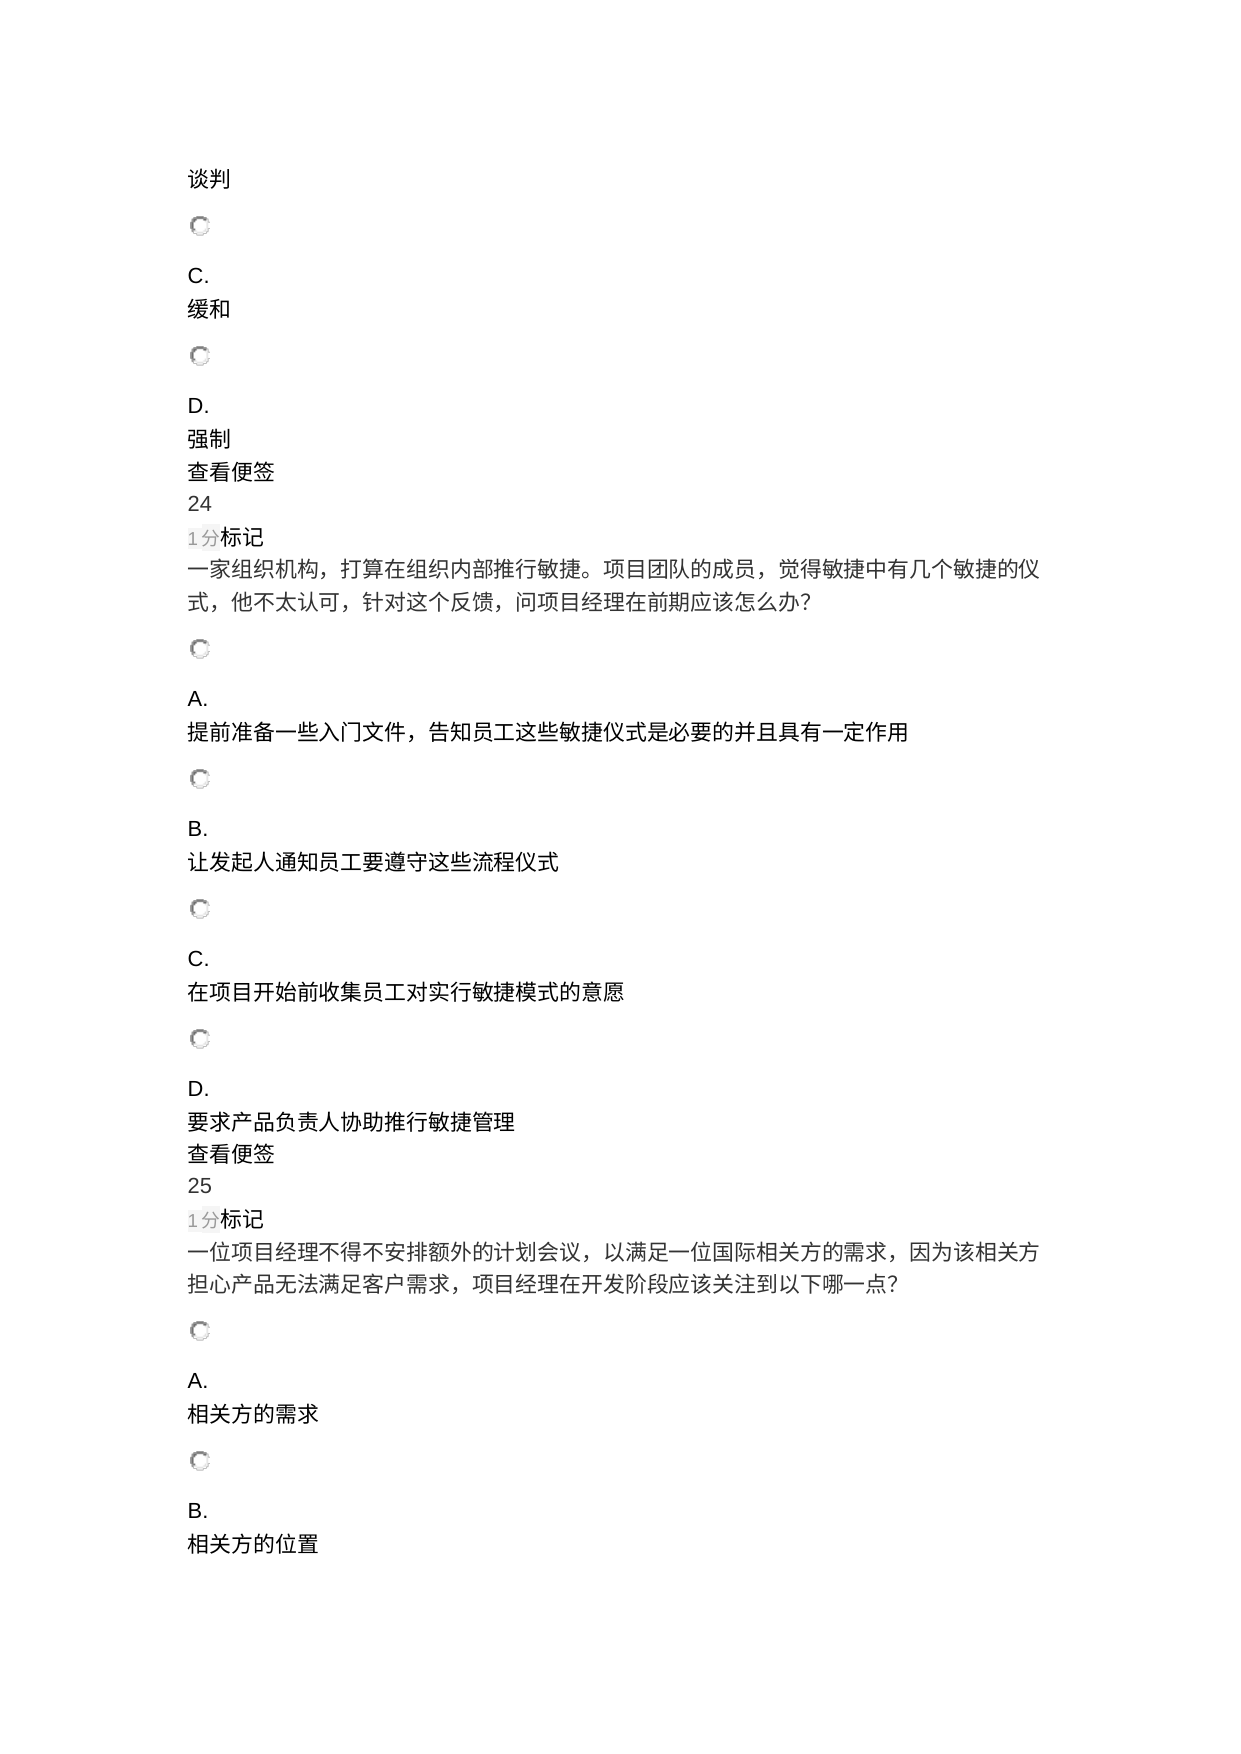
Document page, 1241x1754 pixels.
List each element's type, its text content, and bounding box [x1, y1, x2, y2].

text C. [187, 942, 1053, 974]
text D. [187, 1072, 1053, 1104]
text 要求产品负责人协助推行敏捷管理 [187, 1104, 1053, 1137]
text 谈判 [187, 162, 1053, 194]
text 强制 [187, 422, 1053, 454]
text 查看便签 [187, 1137, 1053, 1169]
text 1分标记 [187, 519, 1053, 552]
text 相关方的需求 [187, 1397, 1053, 1429]
text 24 [187, 487, 1053, 519]
text A. [187, 682, 1053, 714]
text B. [187, 812, 1053, 844]
text C. [187, 259, 1053, 292]
text B. [187, 1494, 1053, 1527]
text 提前准备一些入门文件，告知员工这些敏捷仪式是必要的并且具有一定作用 [187, 714, 1053, 747]
text 一位项目经理不得不安排额外的计划会议，以满足一位国际相关方的需求，因为该相关方担心产品无法满足客户需求，项目经理在开发阶段应该关注到以下哪一点？ [187, 1234, 1053, 1299]
text 在项目开始前收集员工对实行敏捷模式的意愿 [187, 974, 1053, 1007]
text 让发起人通知员工要遵守这些流程仪式 [187, 844, 1053, 877]
text 1分标记 [187, 1202, 1053, 1234]
text 相关方的位置 [187, 1527, 1053, 1559]
text 查看便签 [187, 454, 1053, 487]
text D. [187, 389, 1053, 422]
text 一家组织机构，打算在组织内部推行敏捷。项目团队的成员，觉得敏捷中有几个敏捷的仪式，他不太认可，针对这个反馈，问项目经理在前期应该怎么办？ [187, 552, 1053, 617]
text A. [187, 1364, 1053, 1397]
text 缓和 [187, 292, 1053, 324]
text 25 [187, 1169, 1053, 1202]
